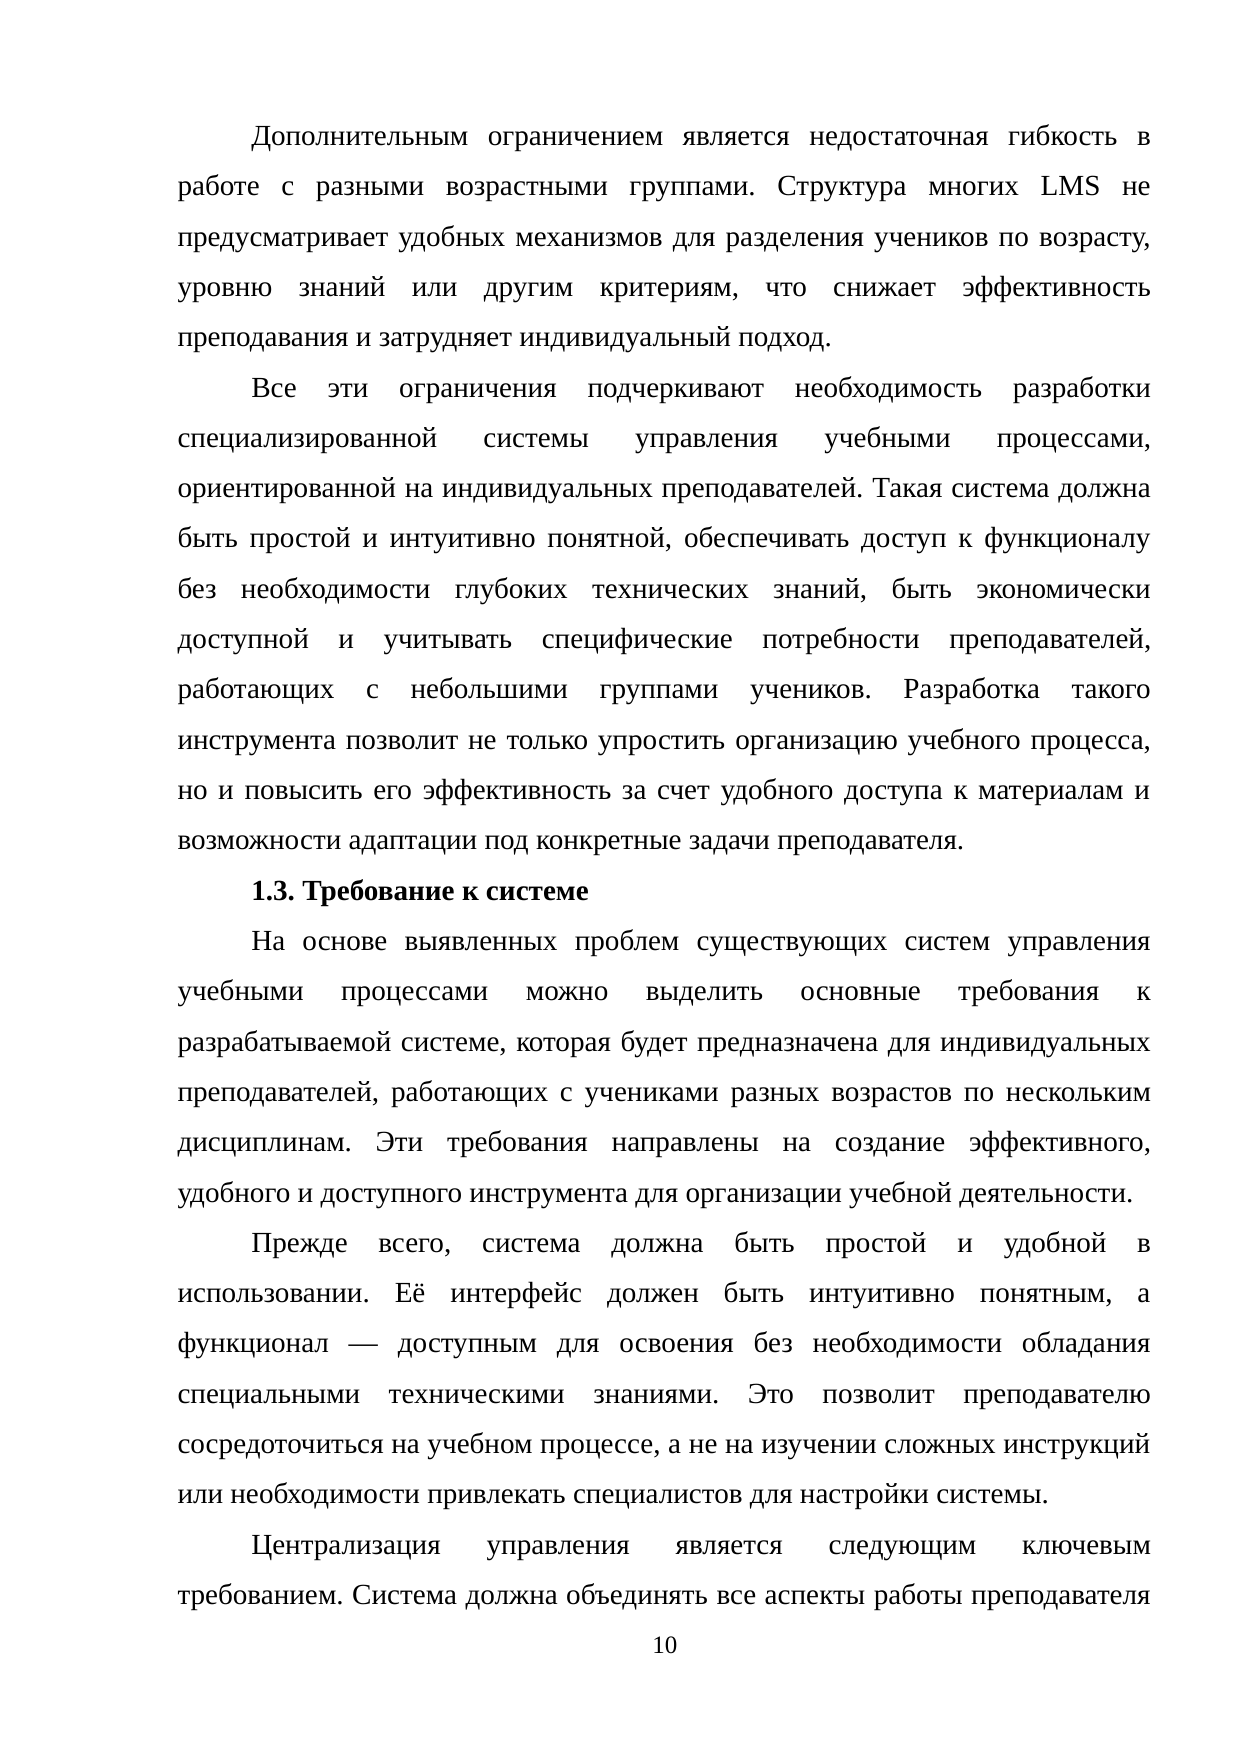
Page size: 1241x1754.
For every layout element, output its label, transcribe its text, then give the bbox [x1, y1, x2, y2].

text Прежде всего, система должна быть простой и удобной в использовании. Её интерфейс должен быть интуитивно понятным, а функционал — доступным для освоения без необходимости обладания специальными техническими знаниями. Это позволит преподавателю сосредоточиться на учебном процессе, а не на изучении сложных инструкций или необходимости привлекать специалистов для настройки системы. [177, 1225, 1152, 1510]
text Дополнительным ограничением является недостаточная гибкость в работе с разными возрастными группами. Структура многих LMS не предусматривает удобных механизмов для разделения учеников по возрасту, уровню знаний или другим критериям, что снижает эффективность преподавания и затрудняет индивидуальный подход. [177, 118, 1152, 353]
text Все эти ограничения подчеркивают необходимость разработки специализированной системы управления учебными процессами, ориентированной на индивидуальных преподавателей. Такая система должна быть простой и интуитивно понятной, обеспечивать доступ к функционалу без необходимости глубоких технических знаний, быть экономически доступной и учитывать специфические потребности преподавателей, работающих с небольшими группами учеников. Разработка такого инструмента позволит не только упростить организацию учебного процесса, но и повысить его эффективность за счет удобного доступа к материалам и возможности адаптации под конкретные задачи преподавателя. [177, 370, 1152, 856]
text 1.3. Требование к системе [177, 873, 1152, 906]
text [177, 1527, 1152, 1611]
text На основе выявленных проблем существующих систем управления учебными процессами можно выделить основные требования к разрабатываемой системе, которая будет предназначена для индивидуальных преподавателей, работающих с учениками разных возрастов по нескольким дисциплинам. Эти требования направлены на создание эффективного, удобного и доступного инструмента для организации учебной деятельности. [177, 923, 1152, 1208]
